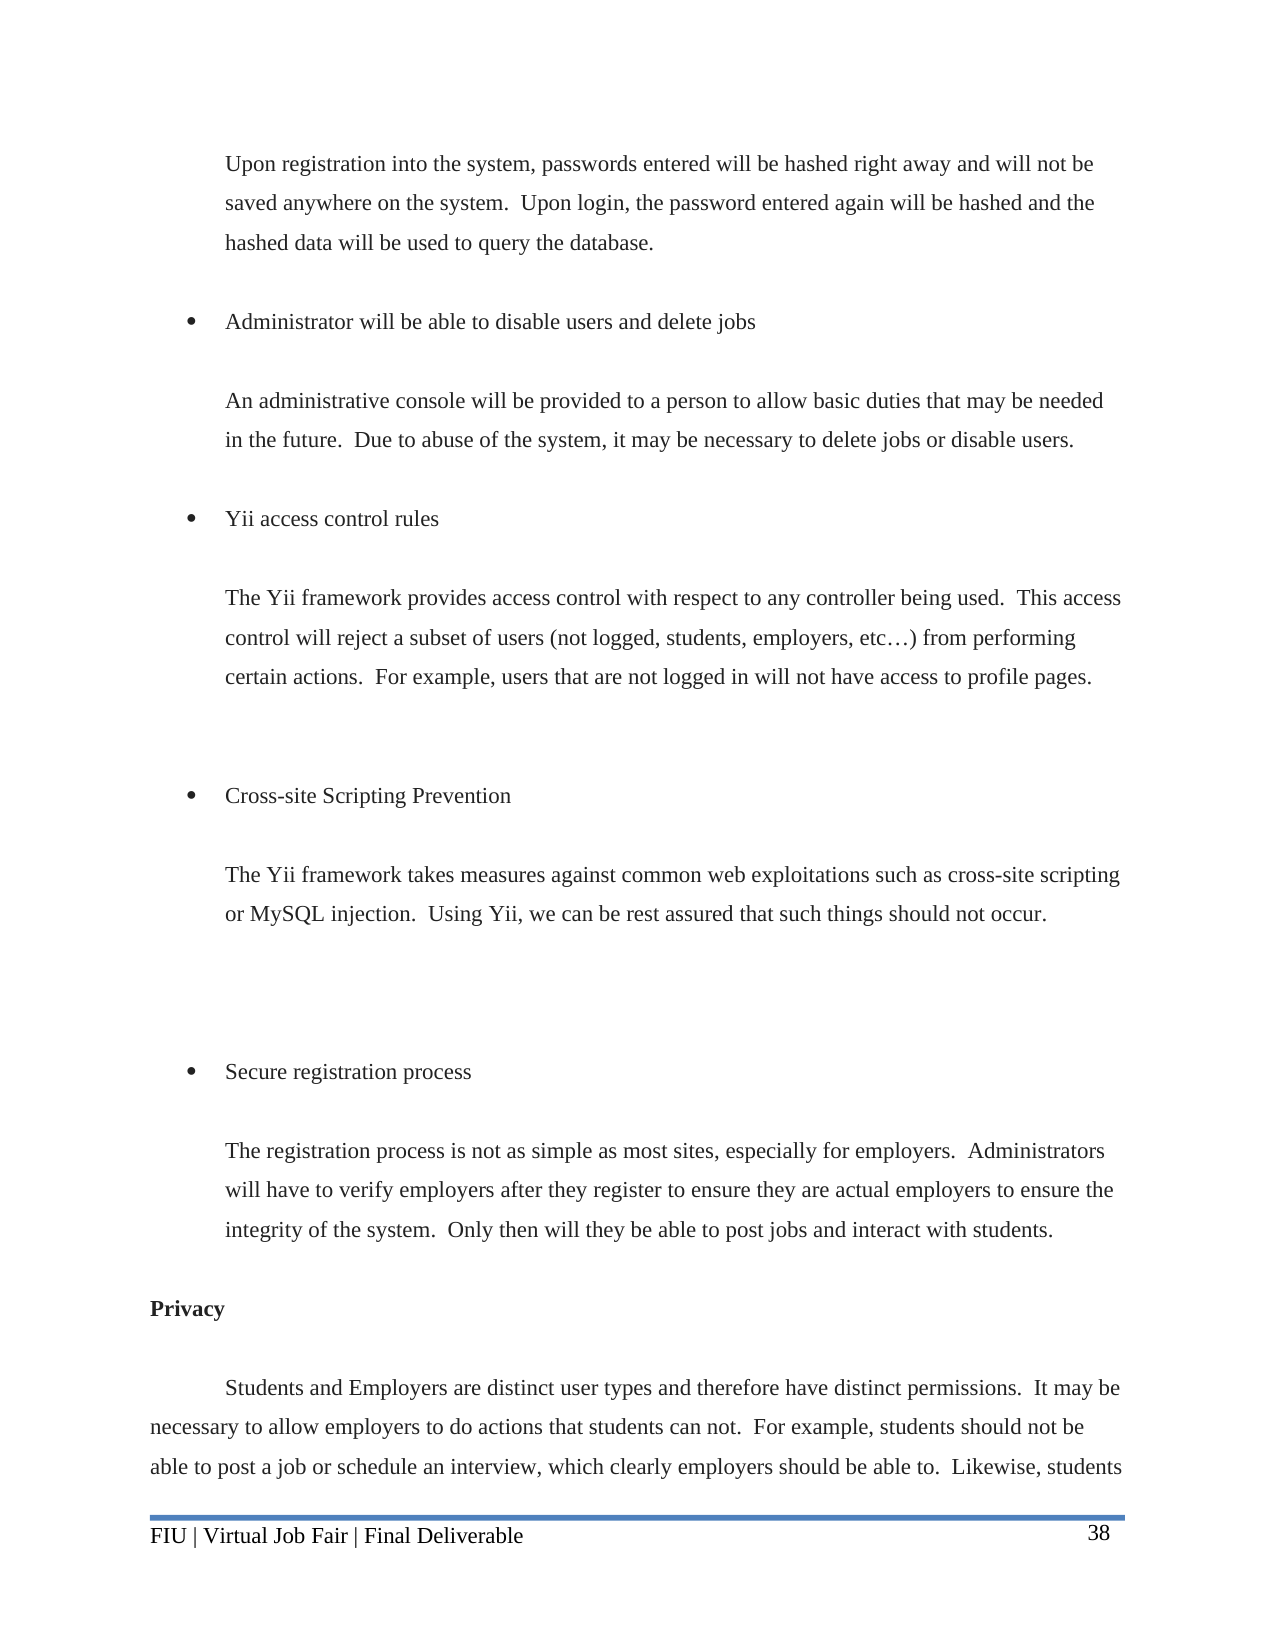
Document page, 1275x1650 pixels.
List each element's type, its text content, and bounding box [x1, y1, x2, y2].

list Cross-site Scripting Prevention [187, 782, 1125, 808]
list Upon registration into the system, passwords entered will be hashed right away and will not be saved anywhere on the system. Upon login, the password entered again will be hashed and the hashed data will be used to query the database. [225, 150, 1125, 255]
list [150, 1374, 1125, 1479]
list Yii access control rules [187, 505, 1125, 532]
list Secure registration process [187, 1058, 1125, 1084]
text Privacy [150, 1295, 1125, 1321]
list The registration process is not as simple as most sites, especially for employers. Administrators will have to verify employers after they register to ensure they are actual employers to ensure the integrity of the system. Only then will they be able to post jobs and interact with students. [225, 1137, 1125, 1242]
list Administrator will be able to disable users and delete jobs [187, 308, 1125, 334]
text An administrative console will be provided to a person to allow basic duties that may be needed in the future. Due to abuse of the system, it may be necessary to delete jobs or disable users. [225, 387, 1125, 453]
list The Yii framework takes measures against common web exploitations such as cross-site scripting or MySQL injection. Using Yii, we can be rest assured that such things should not occur. [225, 861, 1125, 926]
list The Yii framework provides access control with respect to any controller being used. This access control will reject a subset of users (not logged, students, employers, etc…) from performing certain actions. For example, users that are not logged in will not have access to profile pages. [225, 584, 1125, 689]
